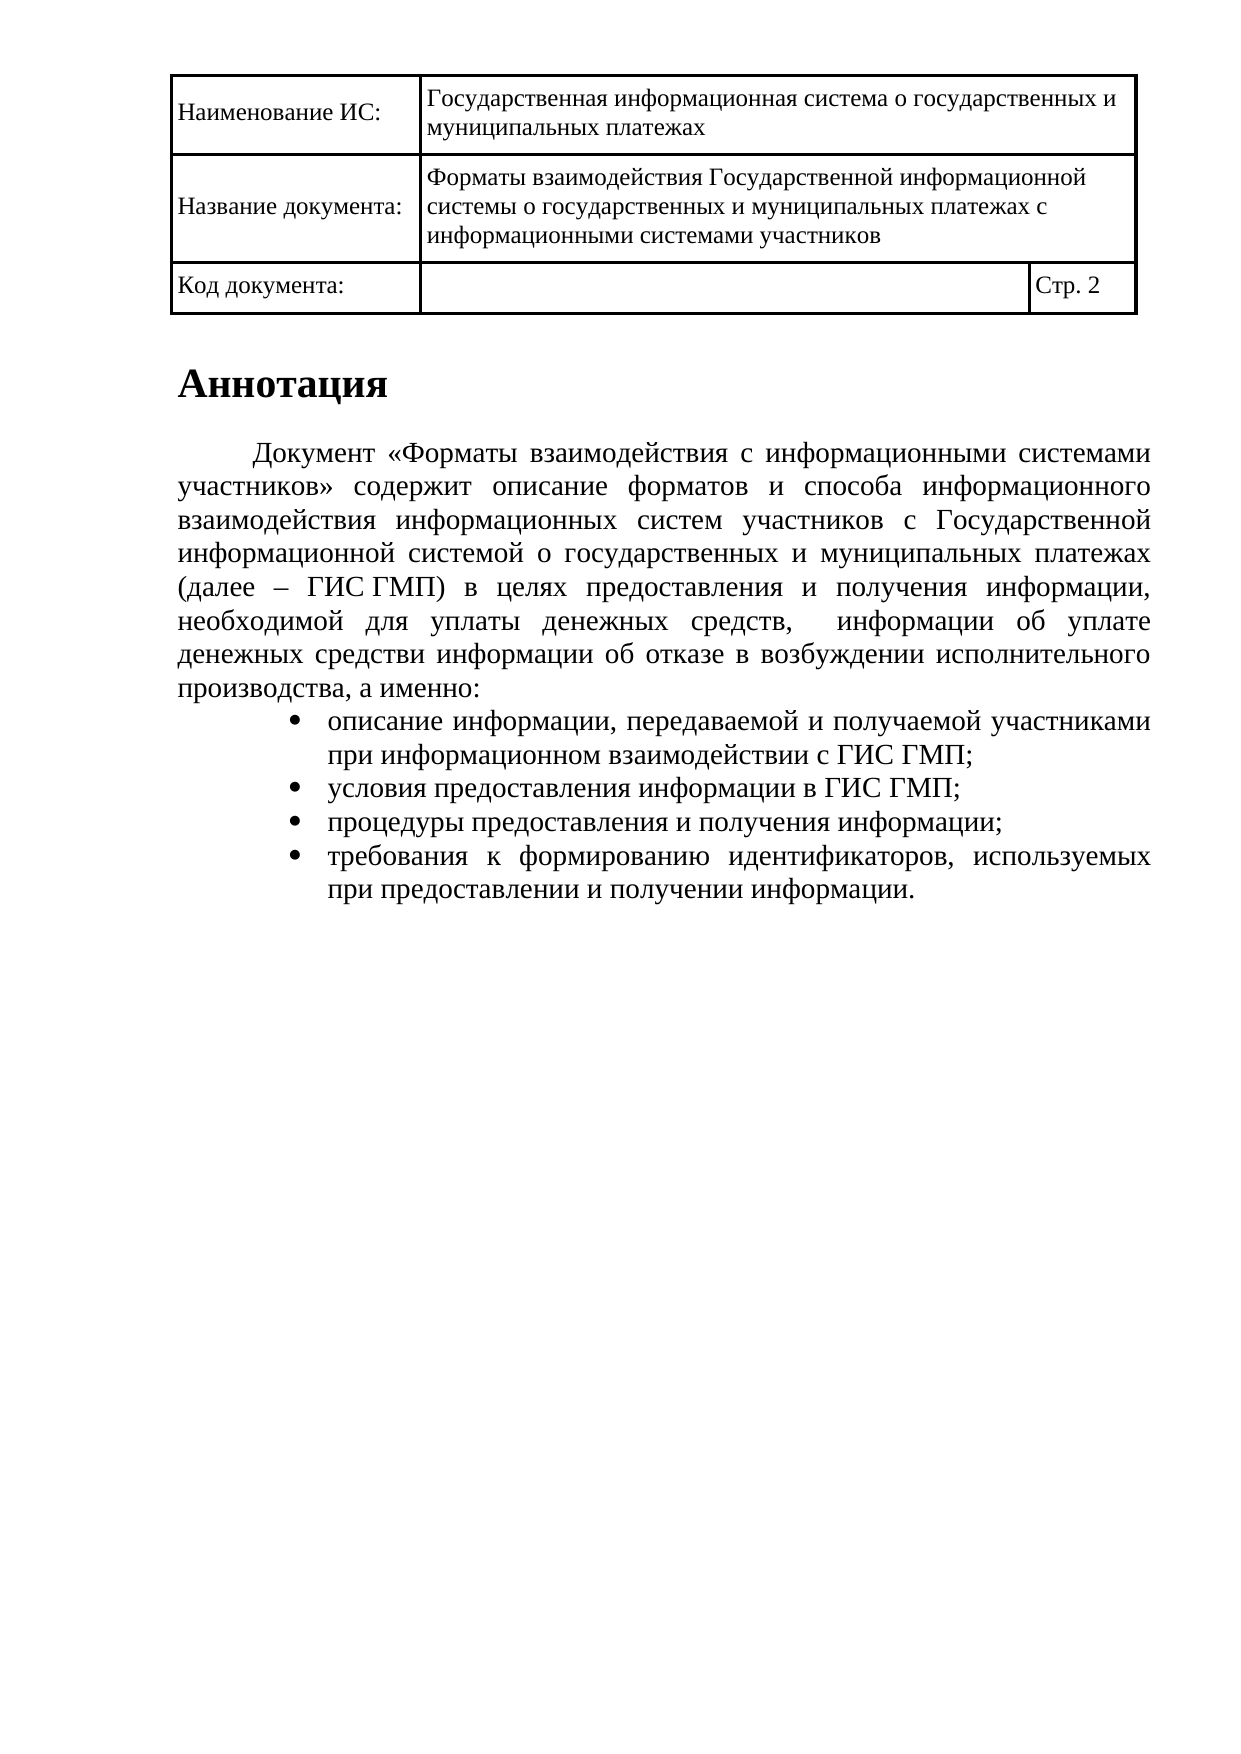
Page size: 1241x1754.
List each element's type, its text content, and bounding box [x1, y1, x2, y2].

list требования к формированию идентификаторов, используемых при предоставлении и получении информации. [290, 838, 1152, 905]
list условия предоставления информации в ГИС ГМП; [290, 770, 1152, 804]
text Аннотация [177, 359, 1152, 407]
list описание информации, передаваемой и получаемой участниками при информационном взаимодействии с ГИС ГМП; [290, 703, 1152, 770]
list процедуры предоставления и получения информации; [290, 804, 1152, 838]
text Документ «Форматы взаимодействия с информационными системами участников» содержит описание форматов и способа информационного взаимодействия информационных систем участников с Государственной информационной системой о государственных и муниципальных платежах (далее – ГИС ГМП) в целях предоставления и получения информации, необходимой для уплаты денежных средств, информации об уплате денежных средстви информации об отказе в возбуждении исполнительного производства, а именно: [177, 435, 1152, 703]
